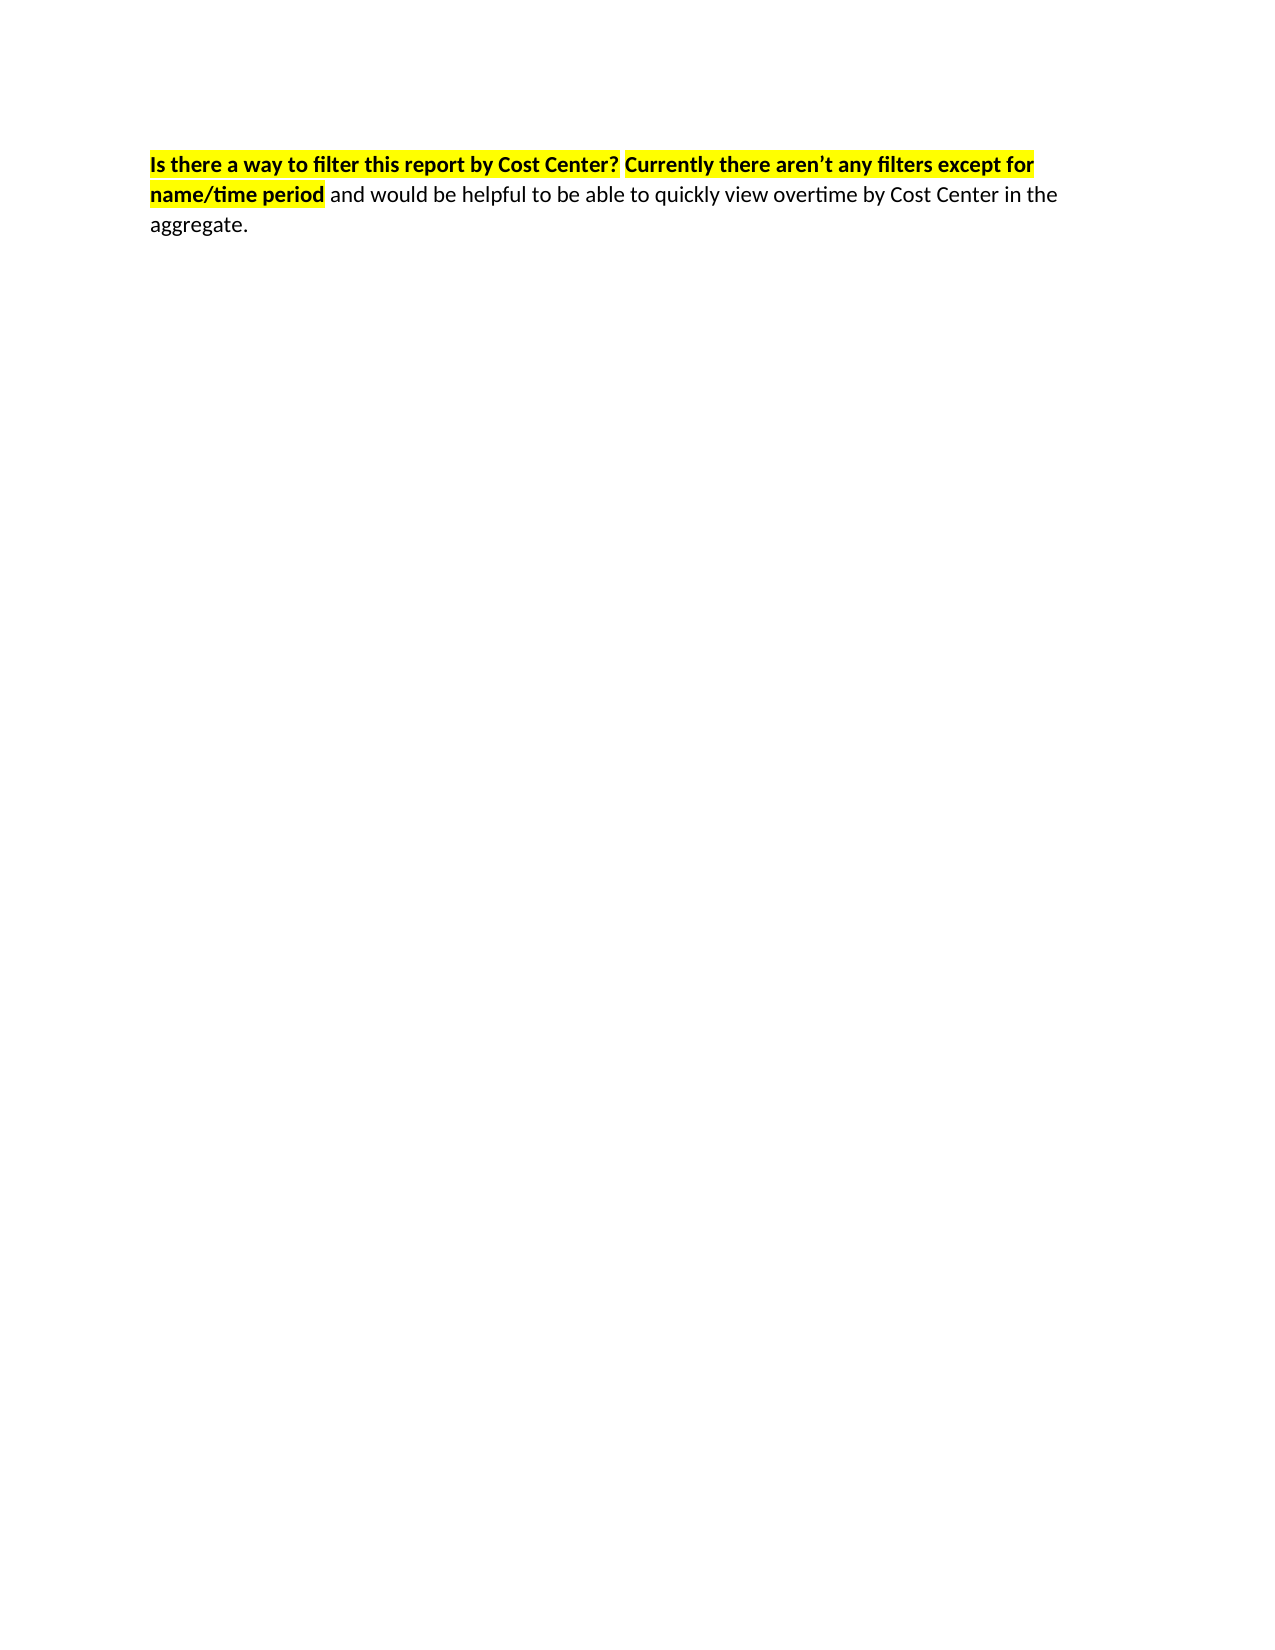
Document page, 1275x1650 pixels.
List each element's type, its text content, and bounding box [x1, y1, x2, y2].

text Is there a way to filter this report by Cost Center? Currently there aren’t any filters except for name/time period and would be helpful to be able to quickly view overtime by Cost Center in the aggregate. [150, 150, 1125, 238]
